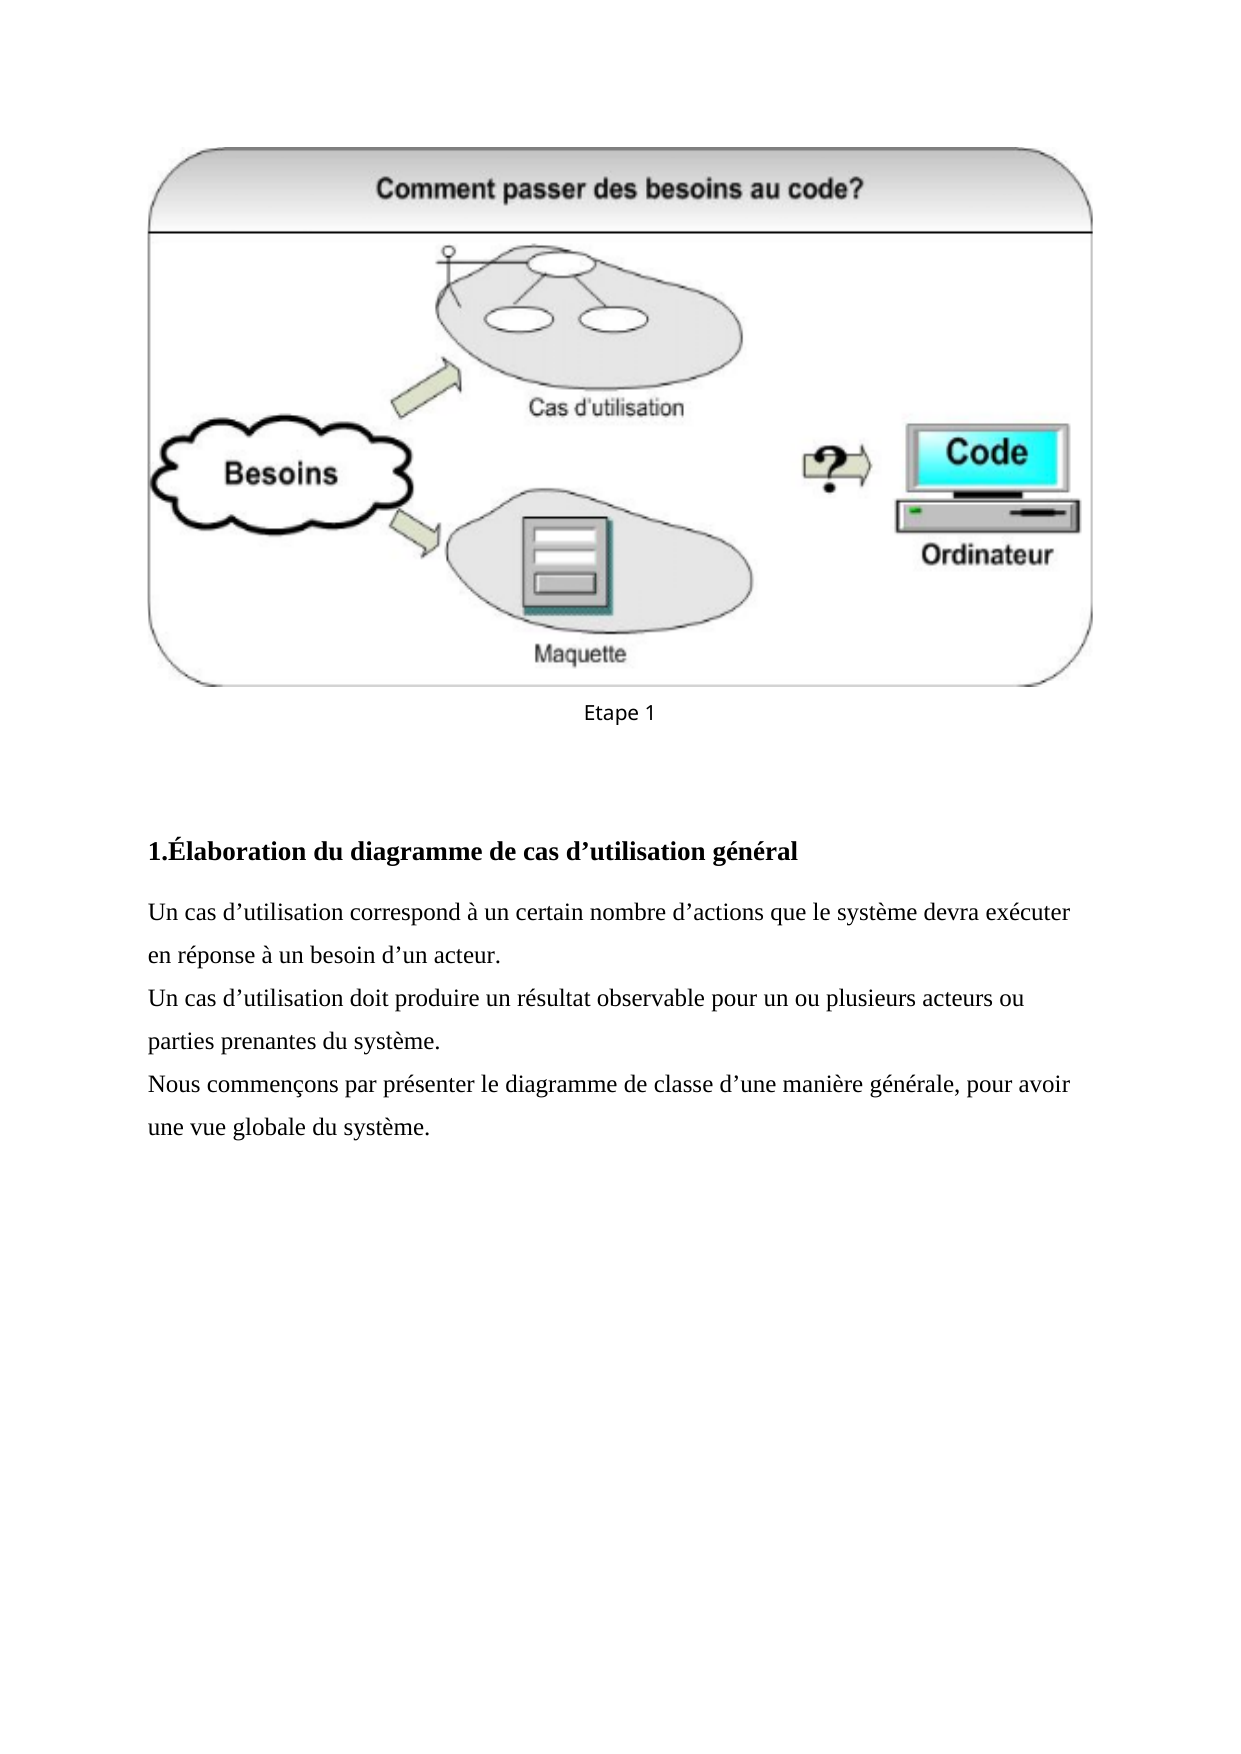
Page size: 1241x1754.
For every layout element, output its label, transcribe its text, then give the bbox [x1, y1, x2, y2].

text Nous commençons par présenter le diagramme de classe d’une manière générale, pour avoir une vue globale du système. [148, 1069, 1093, 1141]
text Un cas d’utilisation doit produire un résultat observable pour un ou plusieurs acteurs ou parties prenantes du système. [148, 983, 1093, 1055]
text Un cas d’utilisation correspond à un certain nombre d’actions que le système devra exécuter en réponse à un besoin d’un acteur. [148, 897, 1093, 969]
picture [147, 147, 1093, 687]
text 1.Élaboration du diagramme de cas d’utilisation général [148, 834, 1093, 866]
text Etape 1 [148, 698, 1093, 727]
